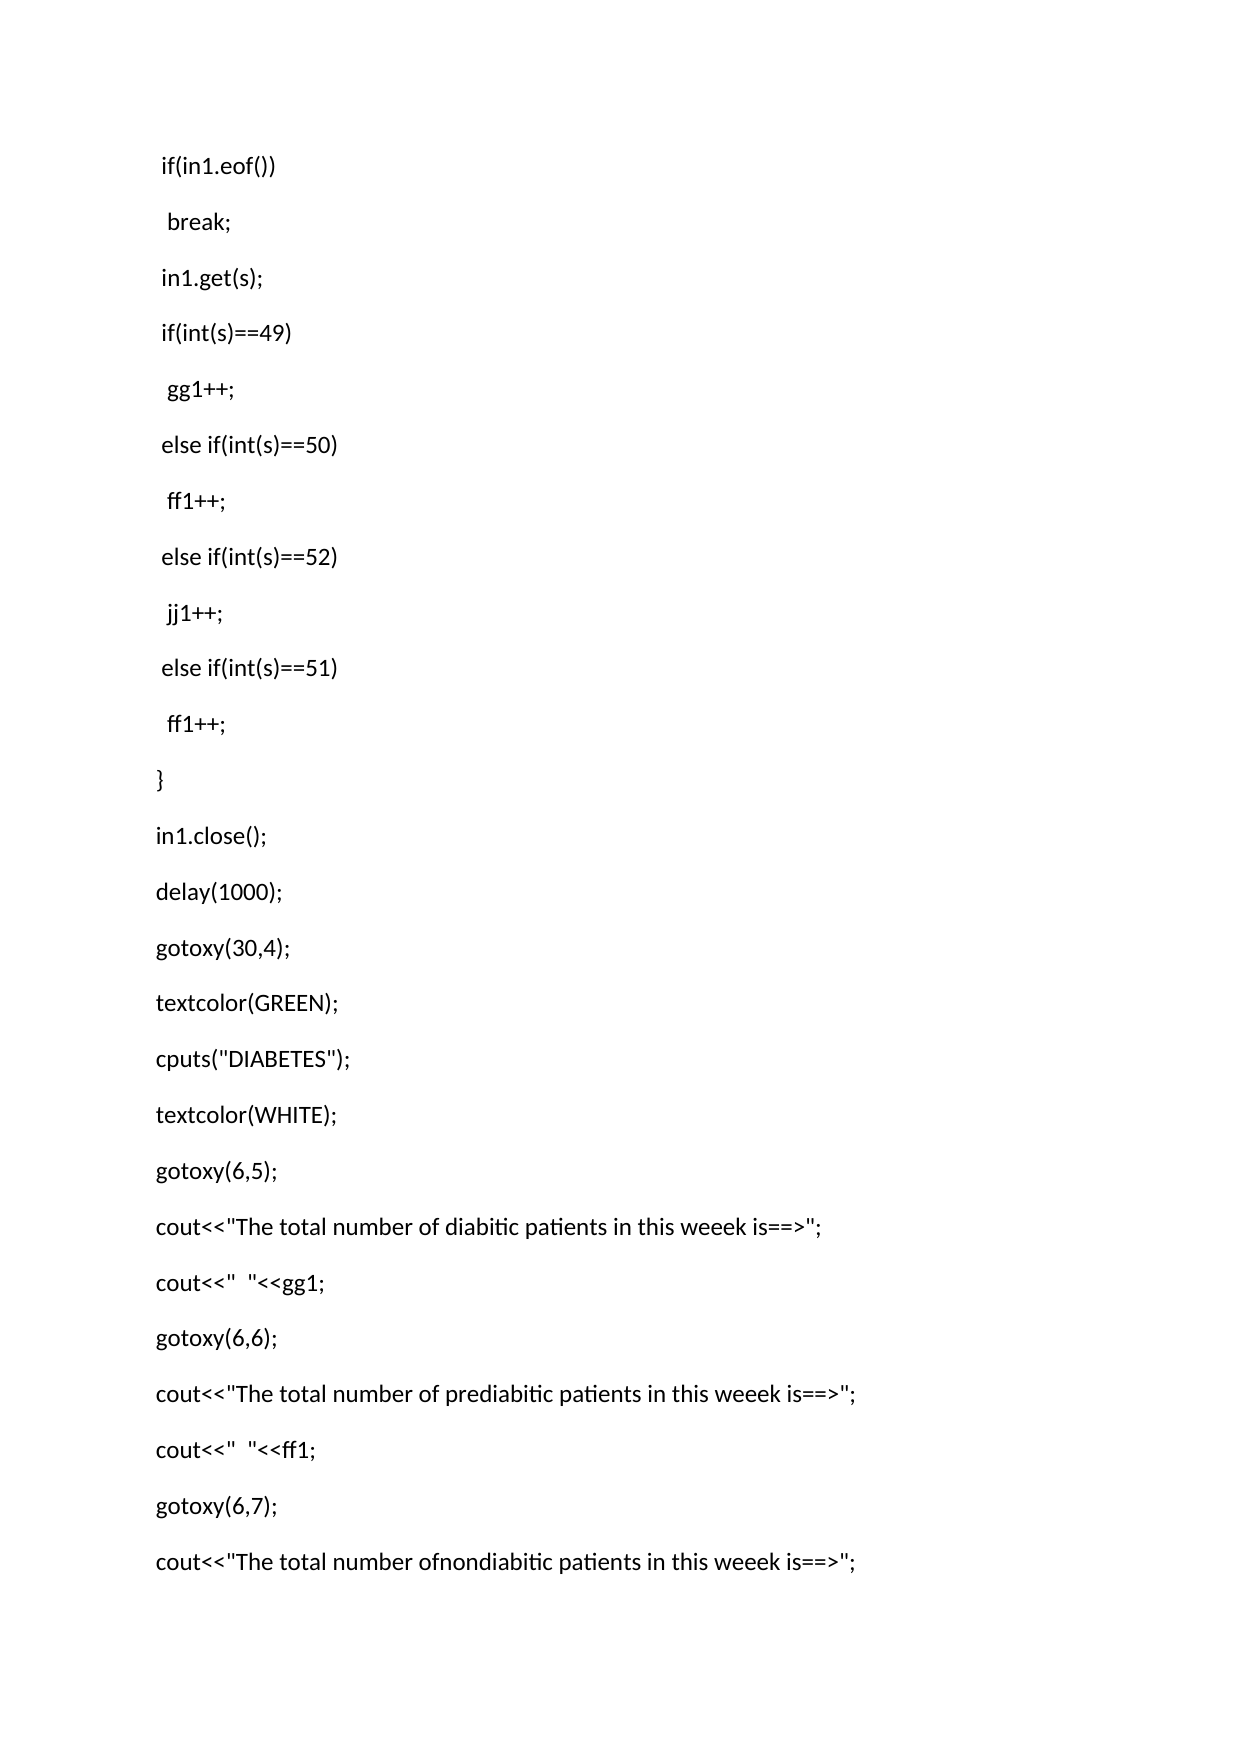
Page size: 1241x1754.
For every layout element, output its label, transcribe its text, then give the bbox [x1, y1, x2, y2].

text cout<<" "<<ff1; [150, 1434, 1090, 1465]
text else if(int(s)==50) [150, 429, 1090, 460]
text textcolor(WHITE); [150, 1099, 1090, 1130]
text gg1++; [150, 373, 1090, 404]
text gotoxy(6,7); [150, 1490, 1090, 1521]
text gotoxy(6,6); [150, 1322, 1090, 1353]
text in1.close(); [150, 820, 1090, 851]
text cout<<" "<<gg1; [150, 1267, 1090, 1297]
text cout<<"The total number ofnondiabitic patients in this weeek is==>"; [150, 1546, 1090, 1576]
text } [150, 764, 1090, 795]
text in1.get(s); [150, 262, 1090, 292]
text else if(int(s)==51) [150, 652, 1090, 683]
text cout<<"The total number of diabitic patients in this weeek is==>"; [150, 1211, 1090, 1241]
text if(in1.eof()) [150, 150, 1090, 181]
text if(int(s)==49) [150, 317, 1090, 348]
text jj1++; [150, 597, 1090, 627]
text gotoxy(6,5); [150, 1155, 1090, 1186]
text cputs("DIABETES"); [150, 1043, 1090, 1074]
text ff1++; [150, 708, 1090, 739]
text delay(1000); [150, 876, 1090, 906]
text gotoxy(30,4); [150, 932, 1090, 962]
text textcolor(GREEN); [150, 987, 1090, 1018]
text ff1++; [150, 485, 1090, 516]
text cout<<"The total number of prediabitic patients in this weeek is==>"; [150, 1378, 1090, 1409]
text break; [150, 206, 1090, 236]
text else if(int(s)==52) [150, 541, 1090, 571]
